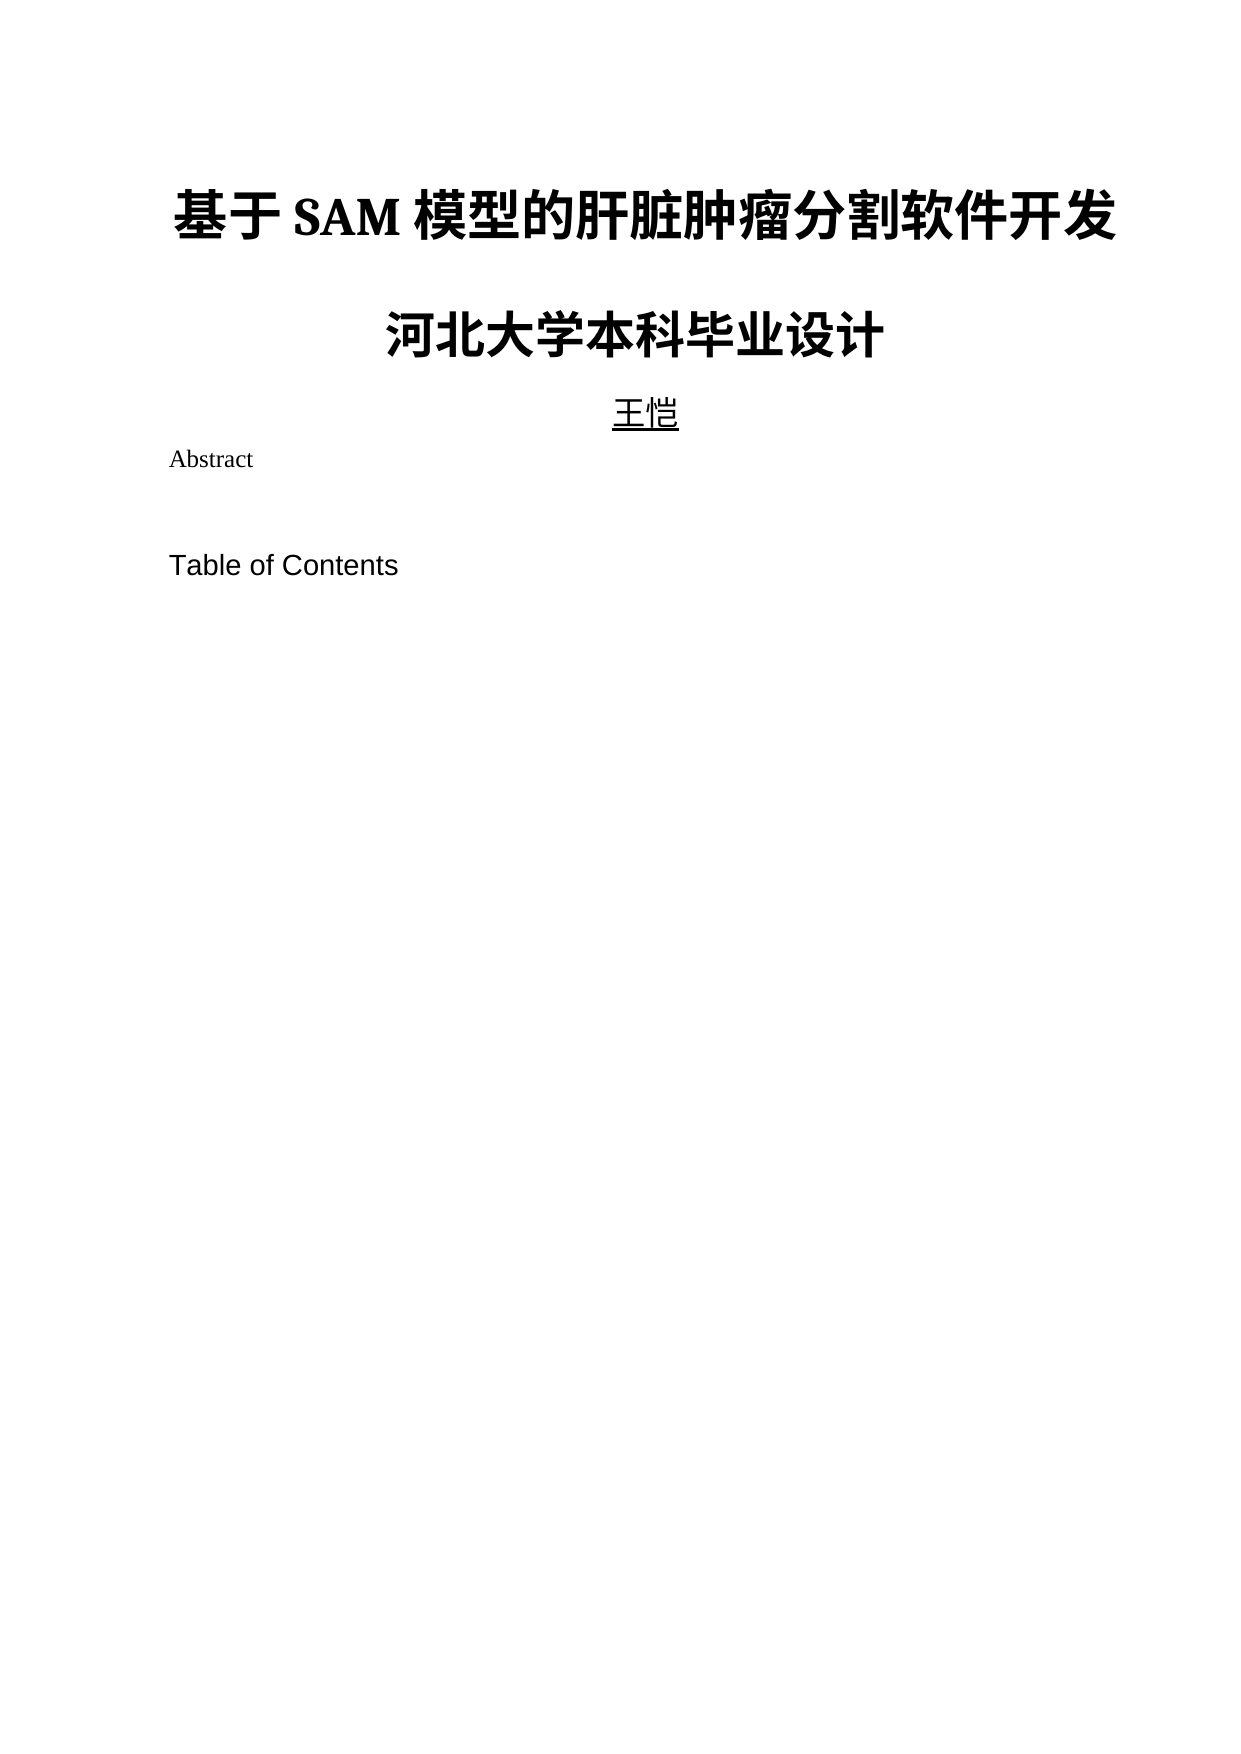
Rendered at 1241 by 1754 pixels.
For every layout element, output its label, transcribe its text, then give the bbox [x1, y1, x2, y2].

text 王恺 [148, 392, 1122, 434]
title 基于 SAM 模型的肝脏肿瘤分割软件开发 [148, 173, 1122, 251]
subtitle 河北大学本科毕业设计 [148, 296, 1122, 368]
